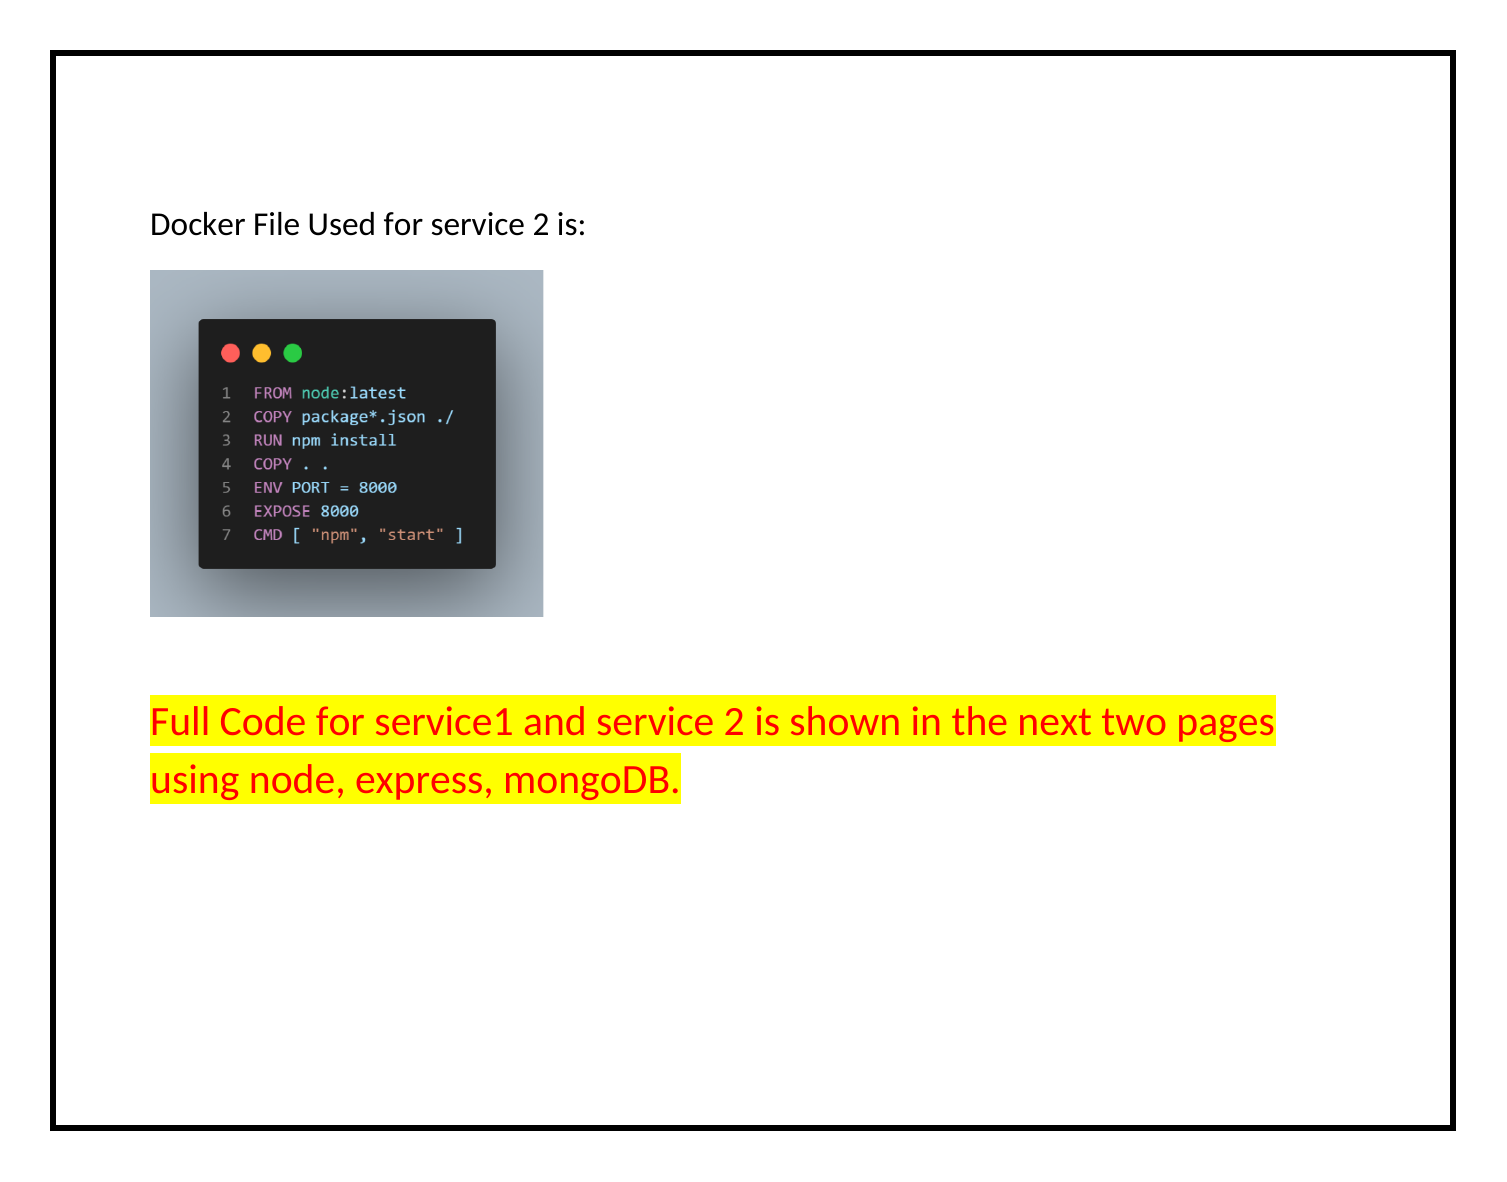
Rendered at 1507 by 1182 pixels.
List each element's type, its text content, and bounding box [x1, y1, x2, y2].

text Docker File Used for service 2 is: [150, 203, 1356, 244]
picture [150, 270, 544, 617]
text Full Code for service1 and service 2 is shown in the next two pages using node, express, mongoDB. [150, 695, 1356, 804]
